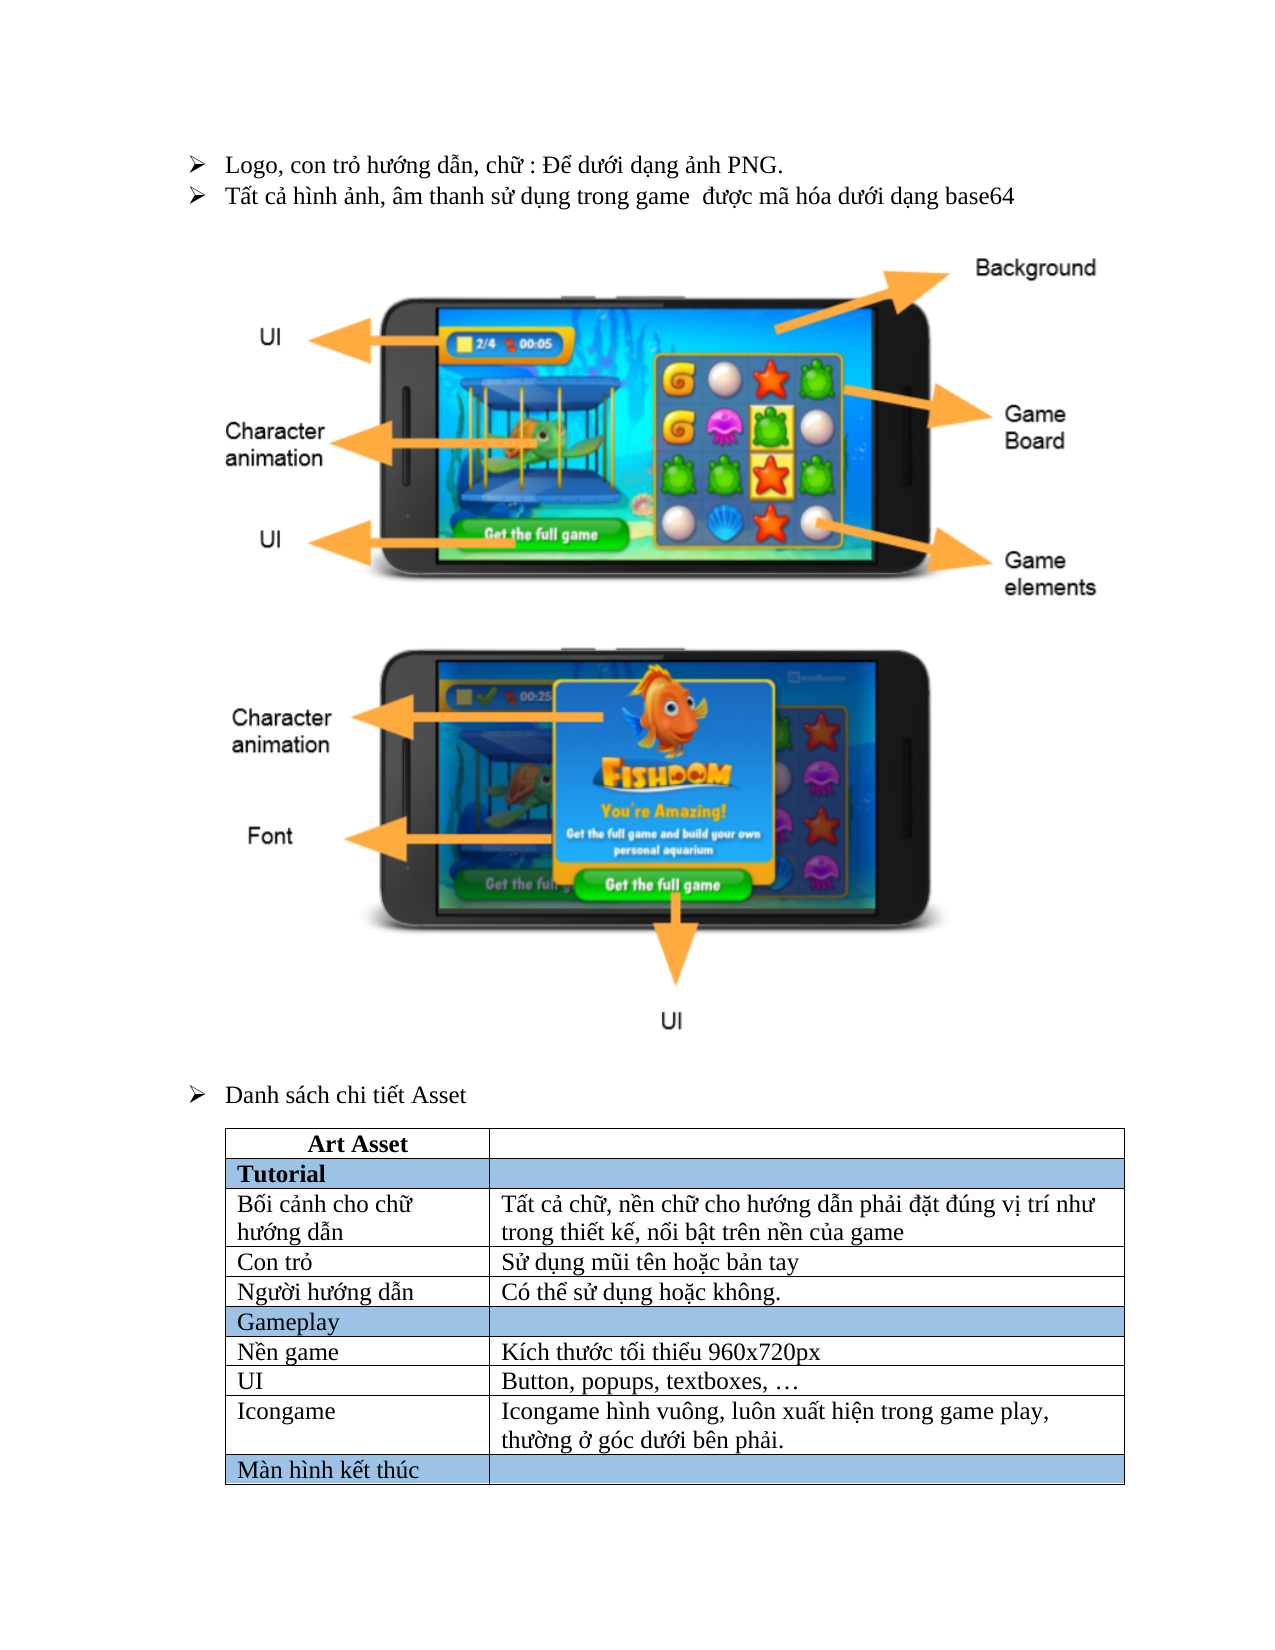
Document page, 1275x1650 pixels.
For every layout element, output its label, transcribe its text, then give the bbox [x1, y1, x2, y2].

table_header Art Asset [226, 1129, 489, 1158]
table_cell Người hướng dẫn [226, 1277, 489, 1306]
table_cell Con trỏ [226, 1247, 489, 1276]
table_cell Tutorial [226, 1159, 489, 1188]
table_cell Tất cả chữ, nền chữ cho hướng dẫn phải đặt đúng vị trí như trong thiết kế, nổi bật trên nền của game [490, 1189, 1124, 1246]
table_cell Bối cảnh cho chữ hướng dẫn [226, 1189, 489, 1246]
table_cell Icongame hình vuông, luôn xuất hiện trong game play, thường ở góc dưới bên phải. [490, 1396, 1124, 1454]
list Danh sách chi tiết Asset [187, 1080, 1125, 1109]
table_cell Sử dụng mũi tên hoặc bản tay [490, 1247, 1124, 1276]
table_cell Có thể sử dụng hoặc không. [490, 1277, 1124, 1306]
table_cell [490, 1159, 1124, 1188]
table_cell Kích thước tối thiểu 960x720px [490, 1337, 1124, 1365]
table_header [490, 1129, 1124, 1158]
table_cell Gameplay [226, 1307, 489, 1336]
table_cell UI [226, 1366, 489, 1395]
list Tất cả hình ảnh, âm thanh sử dụng trong game được mã hóa dưới dạng base64 [187, 181, 1125, 210]
table_cell Màn hình kết thúc [226, 1455, 489, 1483]
list Logo, con trỏ hướng dẫn, chữ : Để dưới dạng ảnh PNG. [187, 150, 1125, 179]
table_cell [490, 1455, 1124, 1483]
table_cell Button, popups, textboxes, … [490, 1366, 1124, 1395]
picture [225, 211, 1126, 1079]
table_cell [490, 1307, 1124, 1336]
table_cell Nền game [226, 1337, 489, 1365]
table_cell Icongame [226, 1396, 489, 1454]
